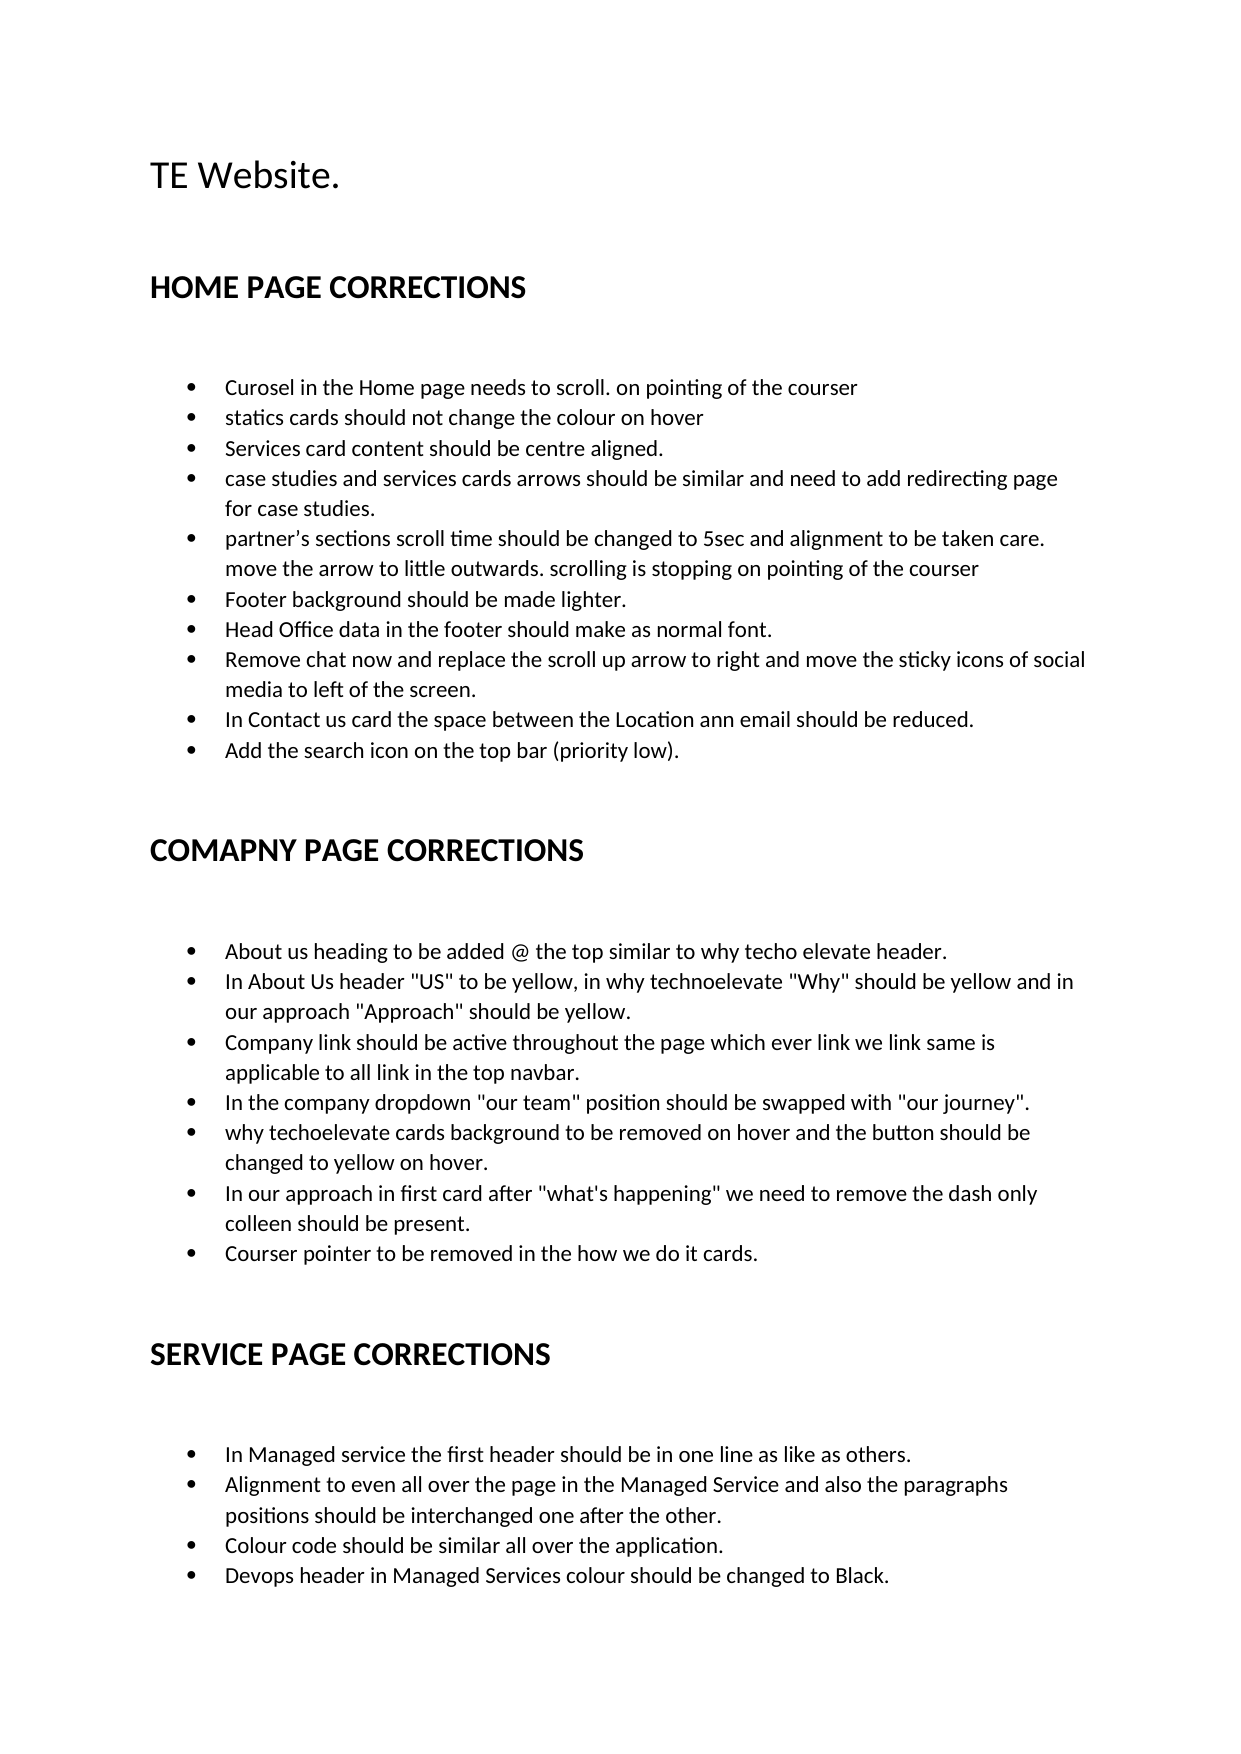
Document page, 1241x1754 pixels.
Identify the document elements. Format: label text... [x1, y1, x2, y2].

list About us heading to be added @ the top similar to why techo elevate header. [187, 937, 1090, 965]
list Company link should be active throughout the page which ever link we link same is applicable to all link in the top navbar. [187, 1028, 1090, 1086]
list In About Us header "US" to be yellow, in why technoelevate "Why" should be yellow and in our approach "Approach" should be yellow. [187, 967, 1090, 1025]
list In our approach in first card after "what's happening" we need to remove the dash only colleen should be present. [187, 1179, 1090, 1237]
list statics cards should not change the colour on hover [187, 403, 1090, 431]
list Curosel in the Home page needs to scroll. on pointing of the courser [187, 373, 1090, 401]
list In Managed service the first header should be in one line as like as others. [187, 1440, 1090, 1468]
list why techoelevate cards background to be removed on hover and the button should be changed to yellow on hover. [187, 1118, 1090, 1176]
list Head Office data in the footer should make as normal font. [187, 615, 1090, 643]
list partner’s sections scroll time should be changed to 5sec and alignment to be taken care. move the arrow to little outwards. scrolling is stopping on pointing of the courser [187, 524, 1090, 582]
list Alignment to even all over the page in the Managed Service and also the paragraphs positions should be interchanged one after the other. [187, 1471, 1090, 1529]
list Add the search icon on the top bar (priority low). [187, 736, 1090, 764]
list Colour code should be similar all over the application. [187, 1531, 1090, 1559]
text HOME PAGE CORRECTIONS [150, 266, 1090, 306]
text COMAPNY PAGE CORRECTIONS [150, 829, 1090, 870]
list Remove chat now and replace the scroll up arrow to right and move the sticky icons of social media to left of the screen. [187, 645, 1090, 703]
list Courser pointer to be removed in the how we do it cards. [187, 1239, 1090, 1267]
list Devops header in Managed Services colour should be changed to Black. [187, 1561, 1090, 1589]
list In the company dropdown "our team" position should be swapped with "our journey". [187, 1088, 1090, 1116]
text TE Website. [150, 150, 1090, 198]
list Footer background should be made lighter. [187, 585, 1090, 613]
list Services card content should be centre aligned. [187, 434, 1090, 462]
list case studies and services cards arrows should be similar and need to add redirecting page for case studies. [187, 464, 1090, 522]
text SERVICE PAGE CORRECTIONS [150, 1333, 1090, 1373]
list In Contact us card the space between the Location ann email should be reduced. [187, 706, 1090, 733]
